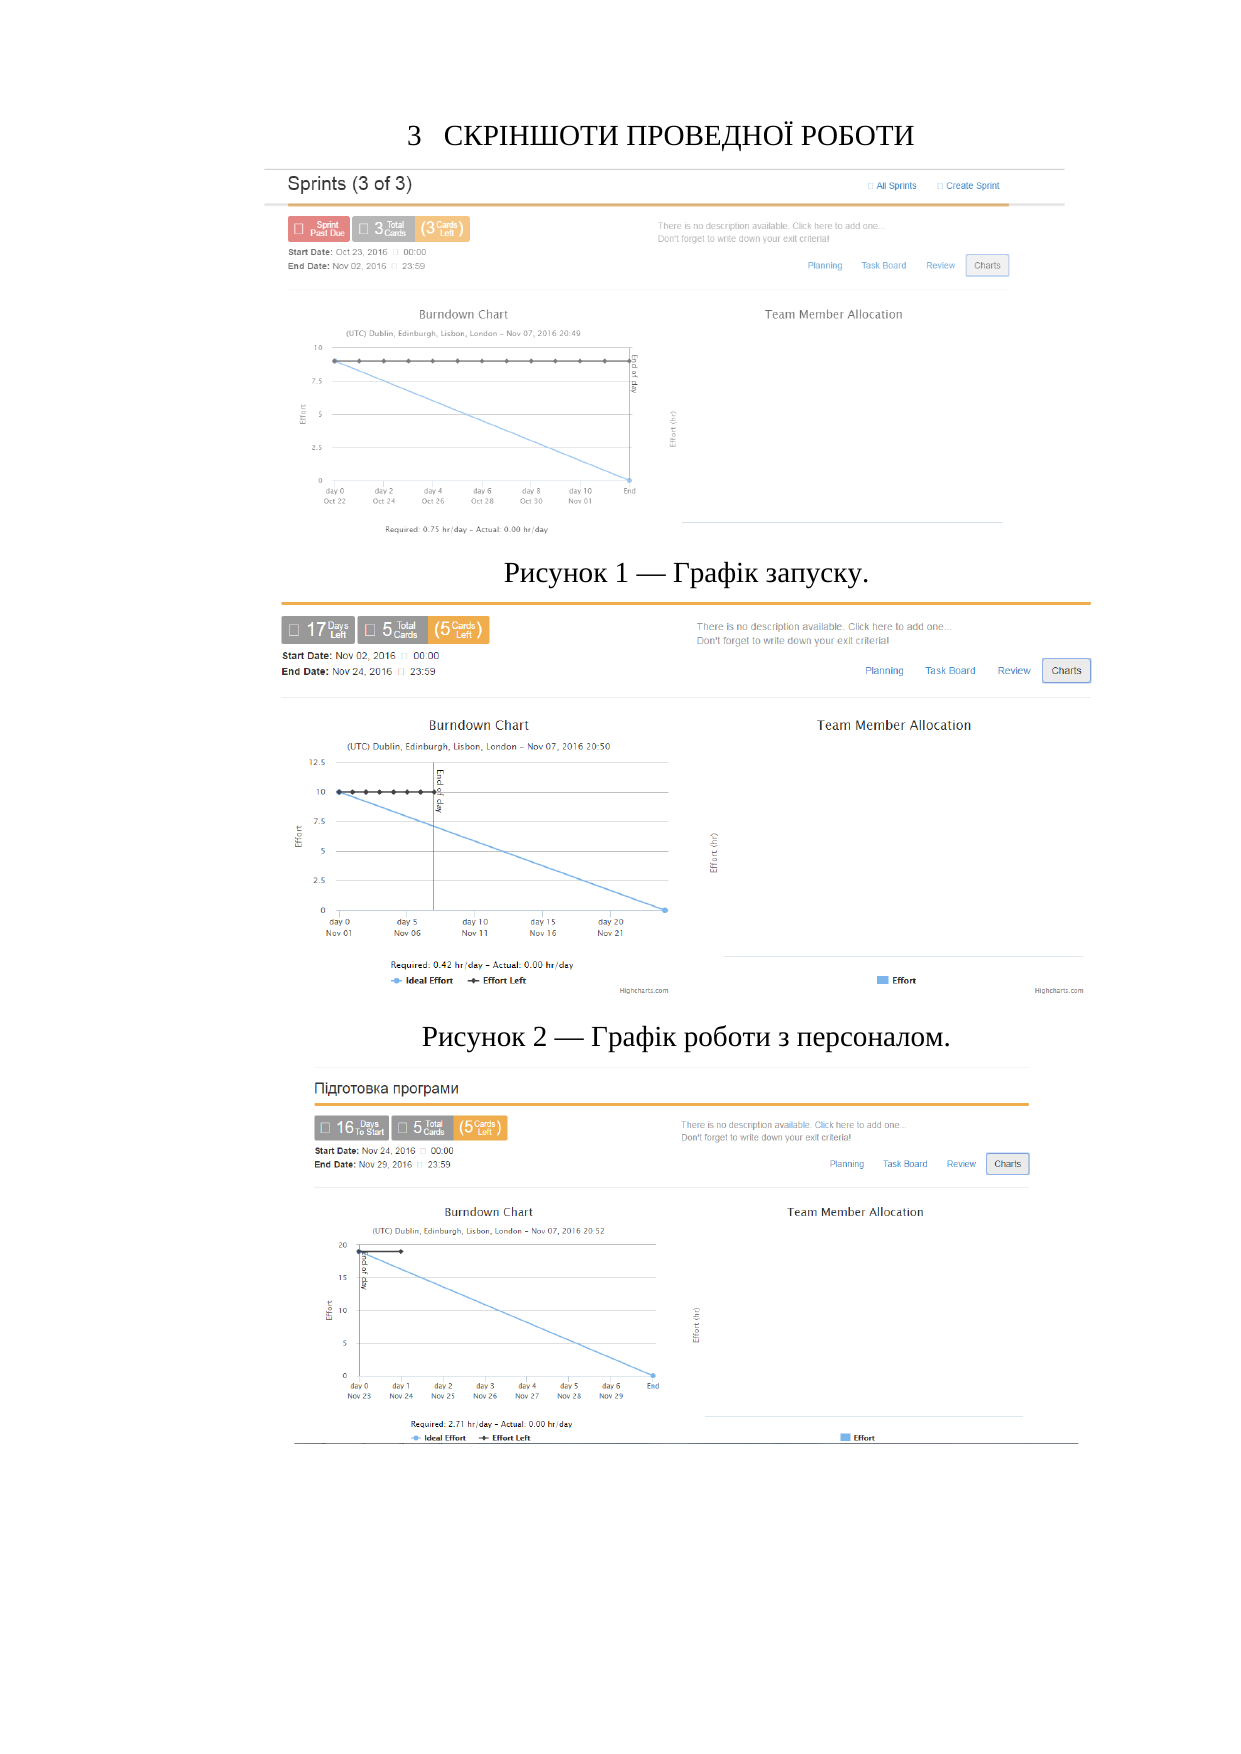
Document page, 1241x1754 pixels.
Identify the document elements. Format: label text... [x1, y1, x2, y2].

picture [264, 168, 1065, 539]
picture [294, 1067, 1079, 1444]
picture [228, 602, 1145, 1006]
subtitle СКРІНШОТИ ПРОВЕДНОЇ РОБОТИ [177, 118, 1152, 152]
